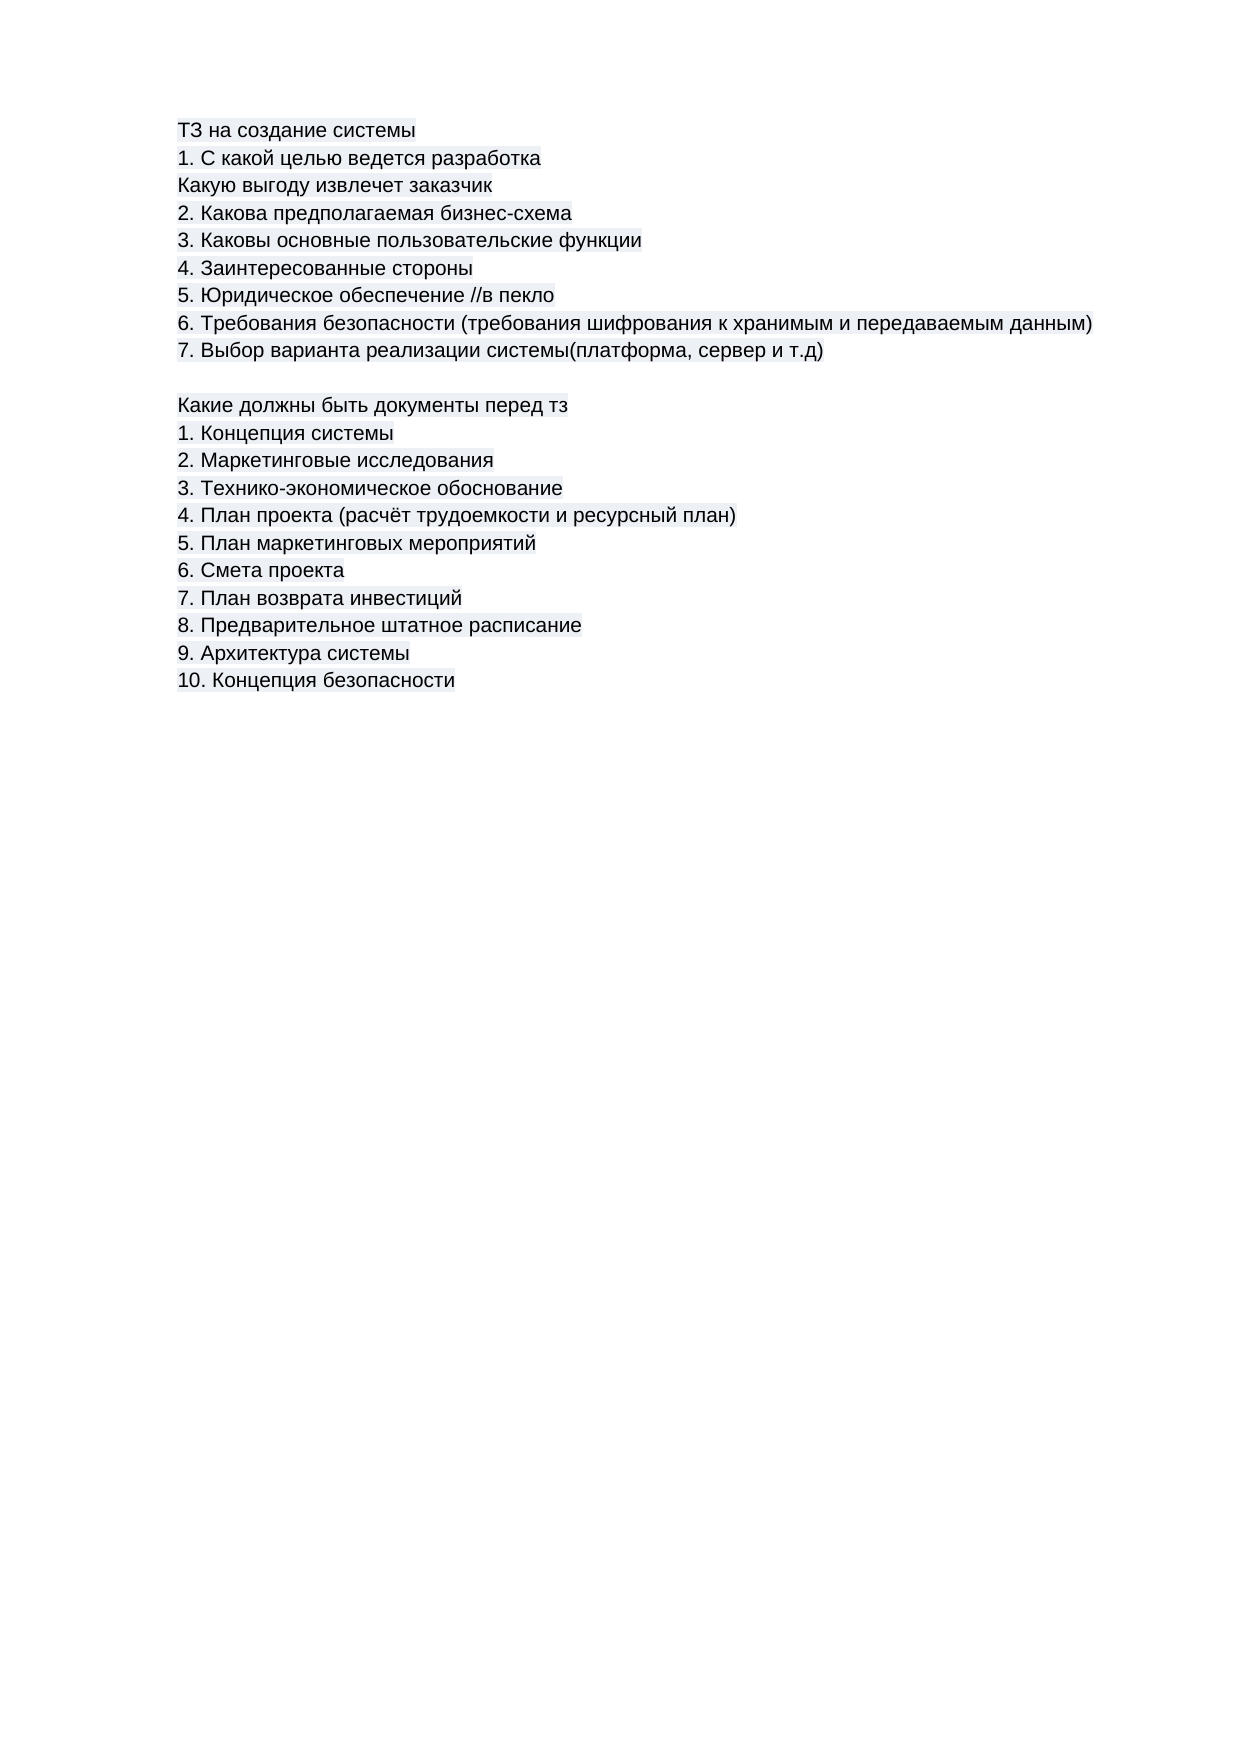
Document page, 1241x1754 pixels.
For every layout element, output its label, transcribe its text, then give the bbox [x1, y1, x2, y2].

text ТЗ на создание системы 1. С какой целью ведется разработка Какую выгоду извлечет заказчик 2. Какова предполагаемая бизнес-схема 3. Каковы основные пользовательские функции 4. Заинтересованные стороны 5. Юридическое обеспечение //в пекло 6. Требования безопасности (требования шифрования к хранимым и передаваемым данным) 7. Выбор варианта реализации системы(платформа, сервер и т.д) Какие должны быть документы перед тз 1. Концепция системы 2. Маркетинговые исследования 3. Технико-экономическое обоснование 4. План проекта (расчёт трудоемкости и ресурсный план) 5. План маркетинговых мероприятий 6. Смета проекта 7. План возврата инвестиций 8. Предварительное штатное расписание 9. Архитектура системы 10. Концепция безопасности [177, 118, 1152, 692]
